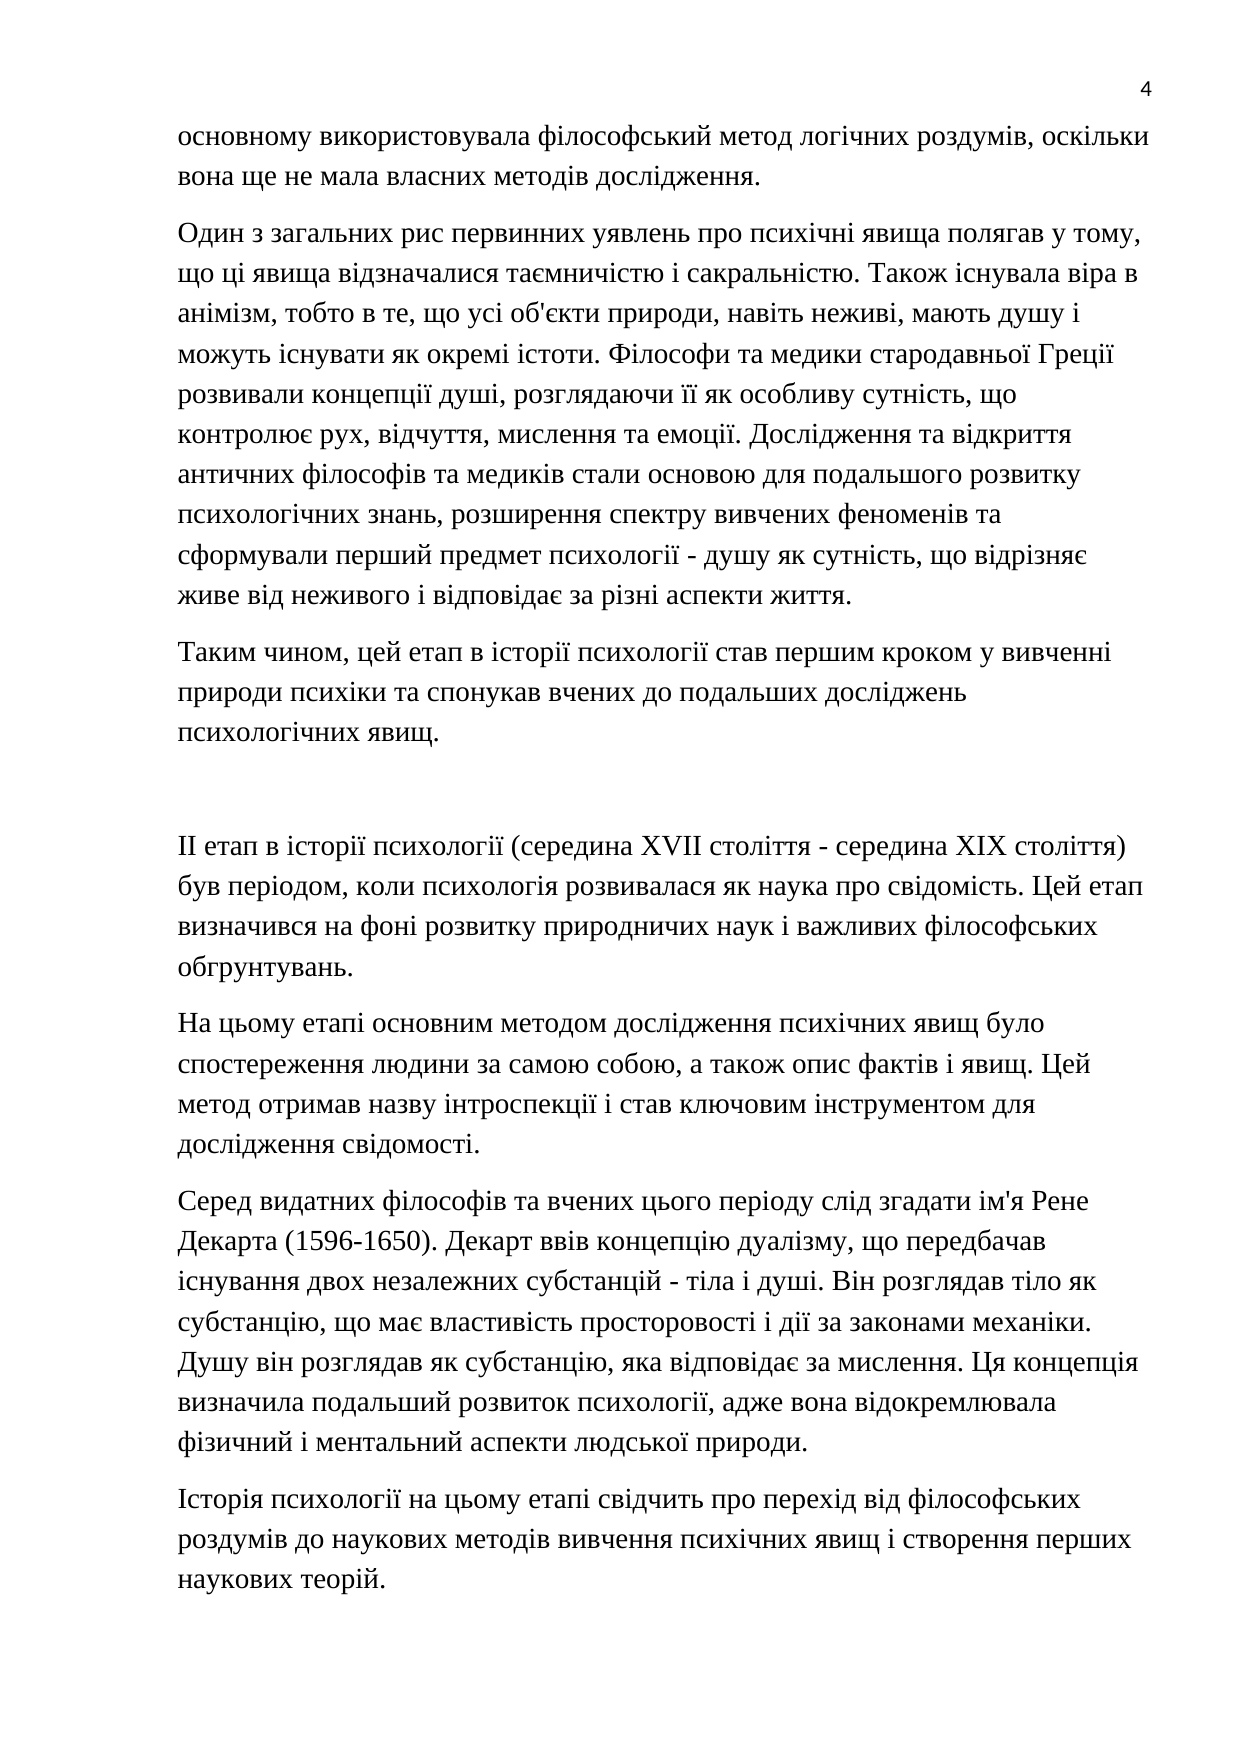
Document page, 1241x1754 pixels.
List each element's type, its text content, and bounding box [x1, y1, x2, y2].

text II етап в історії психології (середина XVII століття - середина XIX століття) був періодом, коли психологія розвивалася як наука про свідомість. Цей етап визначився на фоні розвитку природничих наук і важливих філософських обгрунтувань. [177, 828, 1152, 982]
text На цьому етапі основним методом дослідження психічних явищ було спостереження людини за самою собою, а також опис фактів і явищ. Цей метод отримав назву інтроспекції і став ключовим інструментом для дослідження свідомості. [177, 1006, 1152, 1160]
text Один з загальних рис первинних уявлень про психічні явища полягав у тому, що ці явища відзначалися таємничістю і сакральністю. Також існувала віра в анімізм, тобто в те, що усі об'єкти природи, навіть неживі, мають душу і можуть існувати як окремі істоти. Філософи та медики стародавньої Греції розвивали концепції душі, розглядаючи її як особливу сутність, що контролює рух, відчуття, мислення та емоції. Дослідження та відкриття античних філософів та медиків стали основою для подальшого розвитку психологічних знань, розширення спектру вивчених феноменів та сформували перший предмет психології - душу як сутність, що відрізняє живе від неживого і відповідає за різні аспекти життя. [177, 215, 1152, 611]
text Серед видатних філософів та вчених цього періоду слід згадати ім'я Рене Декарта (1596-1650). Декарт ввів концепцію дуалізму, що передбачав існування двох незалежних субстанцій - тіла і душі. Він розглядав тіло як субстанцію, що має властивість просторовості і дії за законами механіки. Душу він розглядав як субстанцію, яка відповідає за мислення. Ця концепція визначила подальший розвиток психології, адже вона відокремлювала фізичний і ментальний аспекти людської природи. [177, 1183, 1152, 1458]
text Таким чином, цей етап в історії психології став першим кроком у вивченні природи психіки та спонукав вчених до подальших досліджень психологічних явищ. [177, 634, 1152, 748]
text Історія психології на цьому етапі свідчить про перехід від філософських роздумів до наукових методів вивчення психічних явищ і створення перших наукових теорій. [177, 1481, 1152, 1595]
